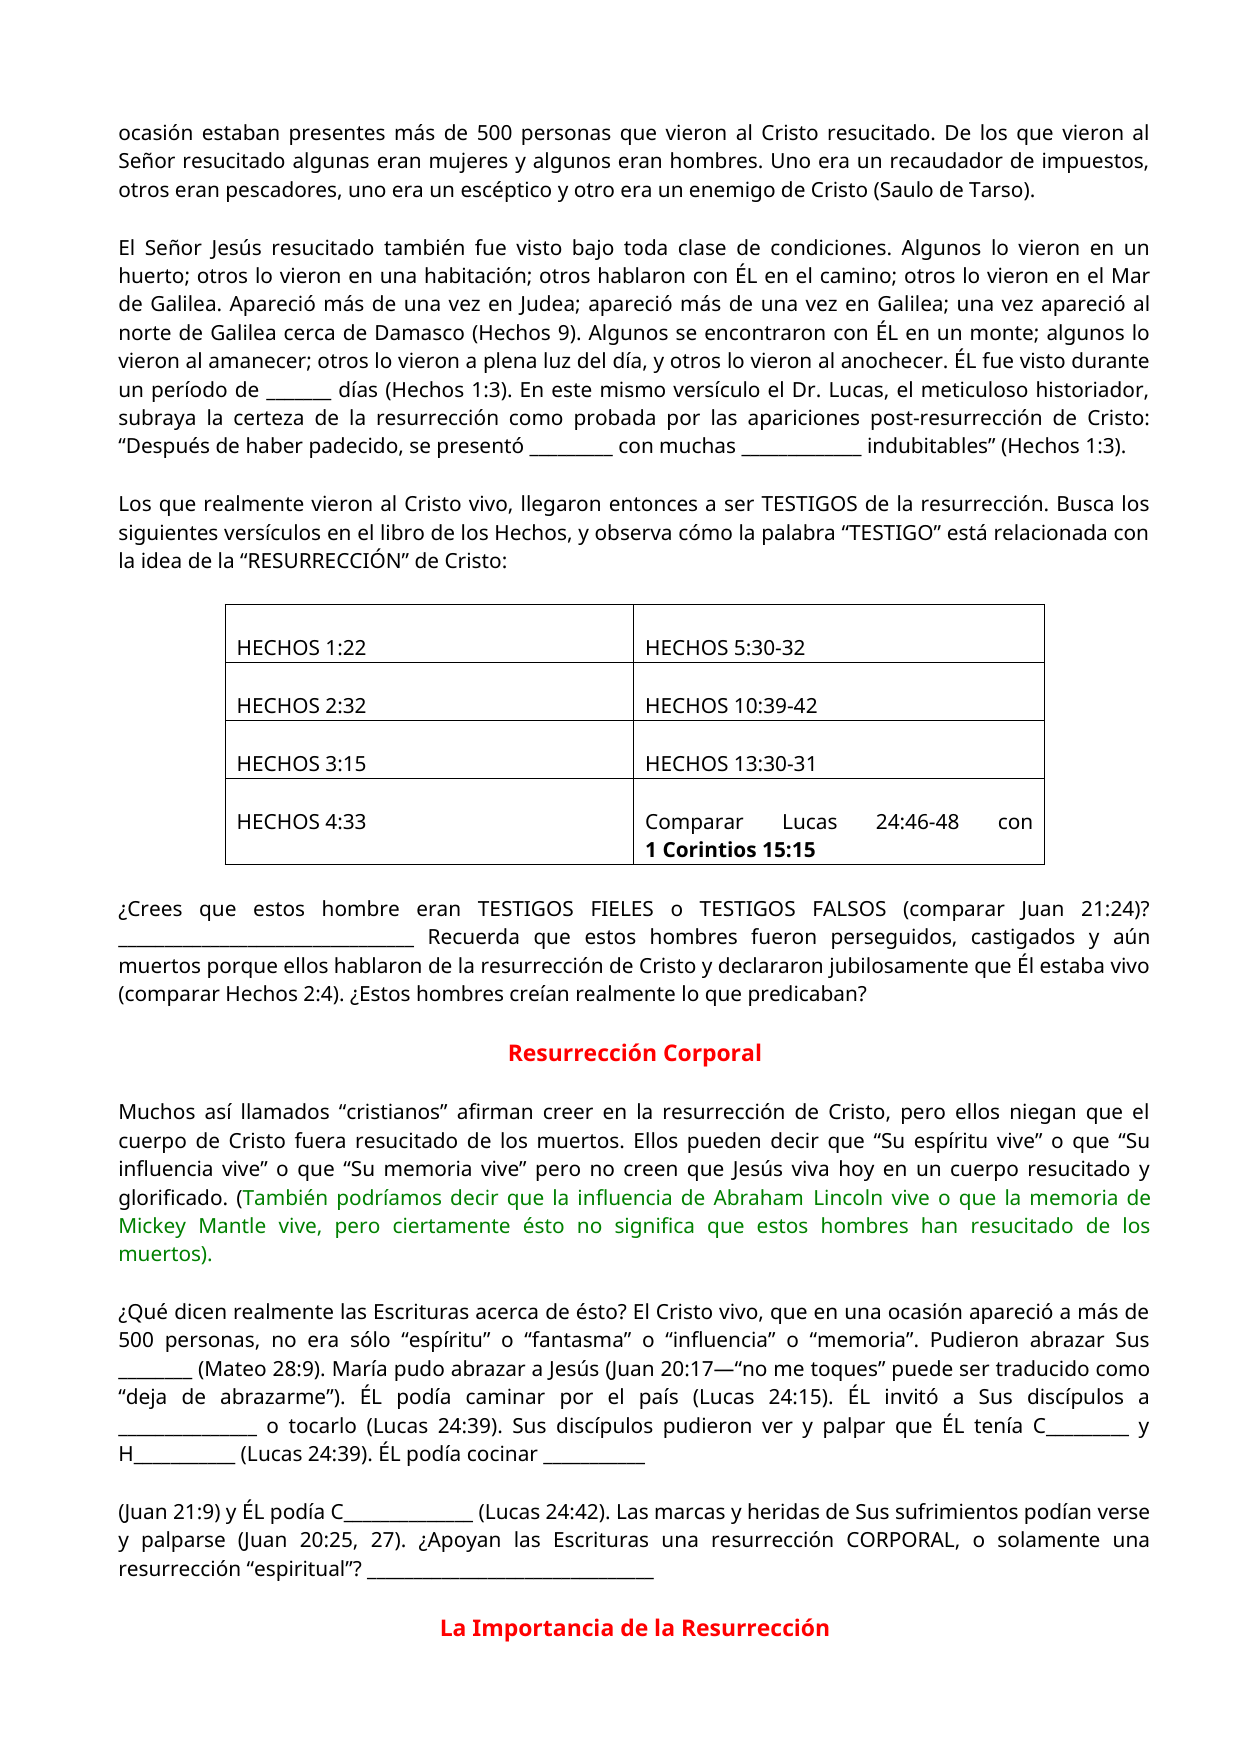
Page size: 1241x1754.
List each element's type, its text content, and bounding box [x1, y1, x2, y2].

text Los que realmente vieron al Cristo vivo, llegaron entonces a ser TESTIGOS de la resurrección. Busca los siguientes versículos en el libro de los Hechos, y observa cómo la palabra “TESTIGO” está relacionada con la idea de la “RESURRECCIÓN” de Cristo: [118, 489, 1152, 574]
table_cell HECHOS 13:30-31 [634, 721, 1044, 777]
table_cell HECHOS 2:32 [226, 663, 633, 719]
text Resurrección Corporal [118, 1037, 1152, 1068]
table_cell HECHOS 10:39-42 [634, 663, 1044, 719]
table_header HECHOS 1:22 [226, 605, 633, 662]
text La Importancia de la Resurrección [118, 1611, 1152, 1643]
table_cell HECHOS 4:33 [226, 779, 633, 864]
table_header HECHOS 5:30-32 [634, 605, 1044, 662]
text (Juan 21:9) y ÉL podía C______________ (Lucas 24:42). Las marcas y heridas de Sus sufrimientos podían verse y palparse (Juan 20:25, 27). ¿Apoyan las Escrituras una resurrección CORPORAL, o solamente una resurrección “espiritual”? _______________________________ [118, 1497, 1152, 1582]
table_cell Comparar Lucas 24:46-48 con 1 Corintios 15:15 [634, 779, 1044, 864]
text El Señor Jesús resucitado también fue visto bajo toda clase de condiciones. Algunos lo vieron en un huerto; otros lo vieron en una habitación; otros hablaron con ÉL en el camino; otros lo vieron en el Mar de Galilea. Apareció más de una vez en Judea; apareció más de una vez en Galilea; una vez apareció al norte de Galilea cerca de Damasco (Hechos 9). Algunos se encontraron con ÉL en un monte; algunos lo vieron al amanecer; otros lo vieron a plena luz del día, y otros lo vieron al anochecer. ÉL fue visto durante un período de _______ días (Hechos 1:3). En este mismo versículo el Dr. Lucas, el meticuloso historiador, subraya la certeza de la resurrección como probada por las apariciones post-resurrección de Cristo: “Después de haber padecido, se presentó _________ con muchas _____________ indubitables” (Hechos 1:3). [118, 233, 1152, 460]
text ¿Crees que estos hombre eran TESTIGOS FIELES o TESTIGOS FALSOS (comparar Juan 21:24)? ________________________________ Recuerda que estos hombres fueron perseguidos, castigados y aún muertos porque ellos hablaron de la resurrección de Cristo y declararon jubilosamente que Él estaba vivo (comparar Hechos 2:4). ¿Estos hombres creían realmente lo que predicaban? [118, 894, 1152, 1008]
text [118, 118, 1152, 203]
text ¿Qué dicen realmente las Escrituras acerca de ésto? El Cristo vivo, que en una ocasión apareció a más de 500 personas, no era sólo “espíritu” o “fantasma” o “influencia” o “memoria”. Pudieron abrazar Sus ________ (Mateo 28:9). María pudo abrazar a Jesús (Juan 20:17—“no me toques” puede ser traducido como “deja de abrazarme”). ÉL podía caminar por el país (Lucas 24:15). ÉL invitó a Sus discípulos a _______________ o tocarlo (Lucas 24:39). Sus discípulos pudieron ver y palpar que ÉL tenía C_________ y H___________ (Lucas 24:39). ÉL podía cocinar ___________ [118, 1297, 1152, 1468]
text Muchos así llamados “cristianos” afirman creer en la resurrección de Cristo, pero ellos niegan que el cuerpo de Cristo fuera resucitado de los muertos. Ellos pueden decir que “Su espíritu vive” o que “Su influencia vive” o que “Su memoria vive” pero no creen que Jesús viva hoy en un cuerpo resucitado y glorificado. (También podríamos decir que la influencia de Abraham Lincoln vive o que la memoria de Mickey Mantle vive, pero ciertamente ésto no significa que estos hombres han resucitado de los muertos). [118, 1097, 1152, 1268]
table_cell HECHOS 3:15 [226, 721, 633, 777]
